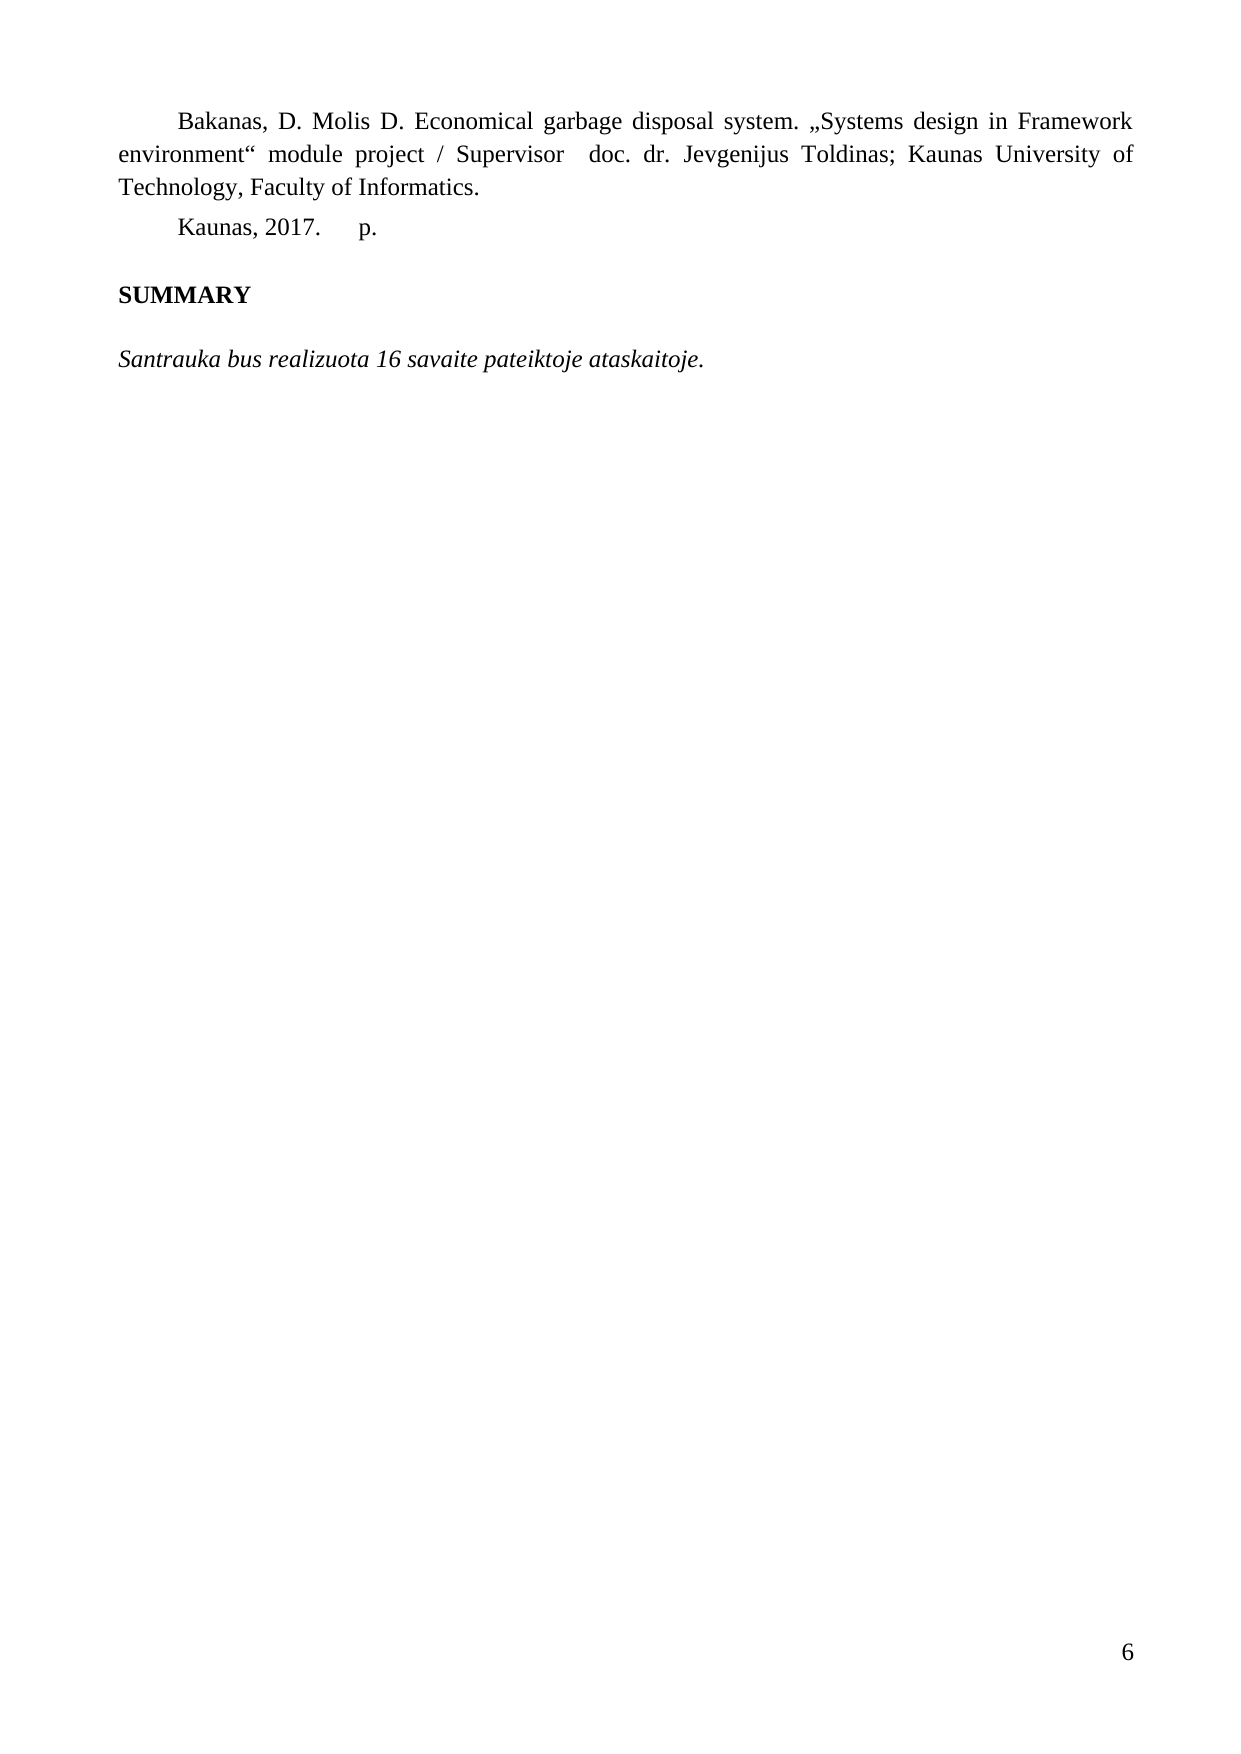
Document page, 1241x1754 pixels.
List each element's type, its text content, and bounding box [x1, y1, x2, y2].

text Kaunas, 2017. p. [118, 212, 1134, 240]
text Bakanas, D. Molis D. Economical garbage disposal system. „Systems design in Framework environment“ module project / Supervisor doc. dr. Jevgenijus Toldinas; Kaunas University of Technology, Faculty of Informatics. [118, 106, 1134, 201]
subtitle Summary [118, 280, 1134, 309]
subtitle Santrauka bus realizuota 16 savaite pateiktoje ataskaitoje. [118, 344, 1134, 373]
